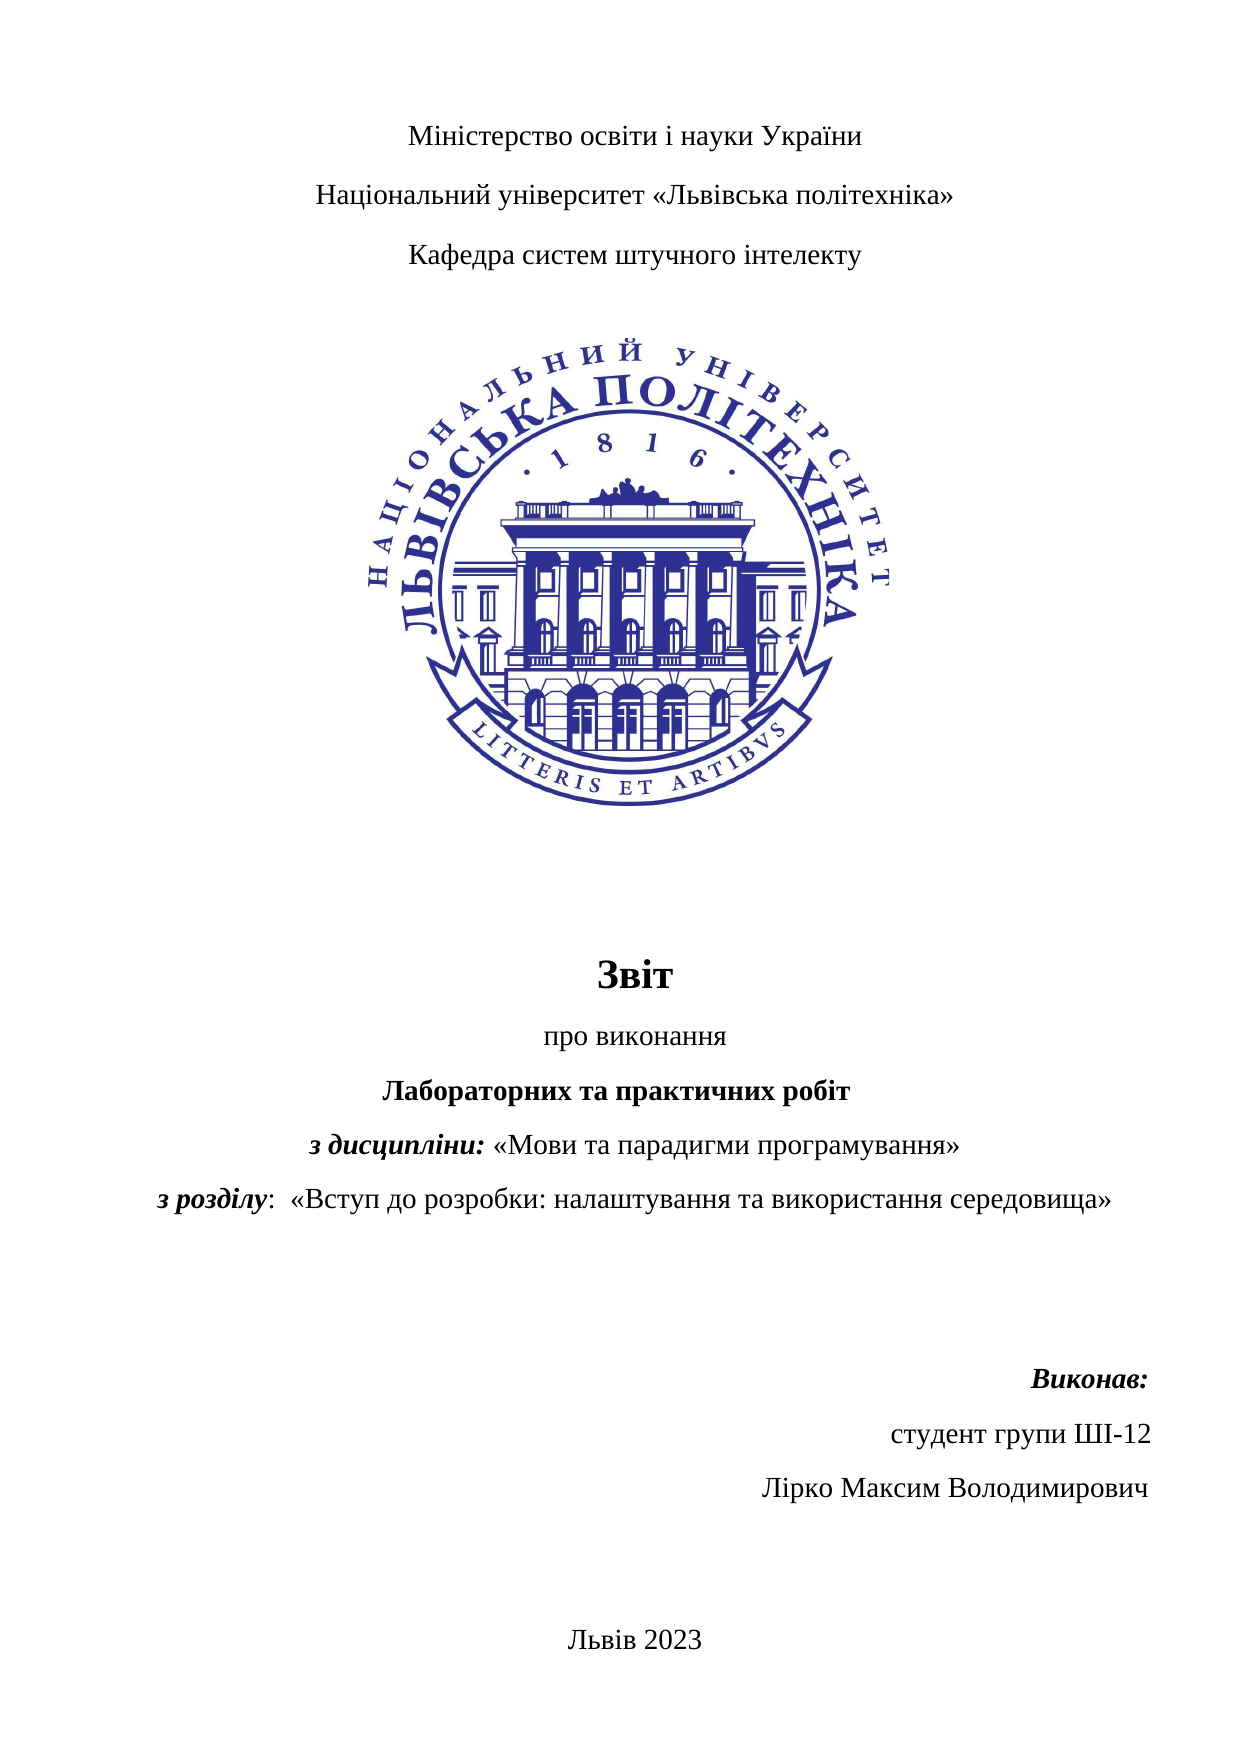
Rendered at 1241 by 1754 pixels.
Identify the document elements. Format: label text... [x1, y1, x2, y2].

text про виконання [118, 1018, 1152, 1052]
text Звіт [118, 950, 1152, 998]
text Кафедра систем штучного інтелекту [118, 237, 1152, 270]
text Виконав: [118, 1362, 1152, 1395]
text з дисципліни: «Мови та парадигми програмування» [118, 1127, 1152, 1161]
text Міністерство освіти і науки України [118, 118, 1152, 152]
text Лірко Максим Володимирович [118, 1470, 1152, 1504]
picture [368, 338, 890, 806]
text Національний університет «Львівська політехніка» [118, 177, 1152, 211]
text студент групи ШІ-12 [118, 1416, 1152, 1449]
text Лабораторних та практичних робіт [118, 1073, 1152, 1106]
text з розділу: «Вступ до розробки: налаштування та використання середовища» [118, 1182, 1152, 1215]
